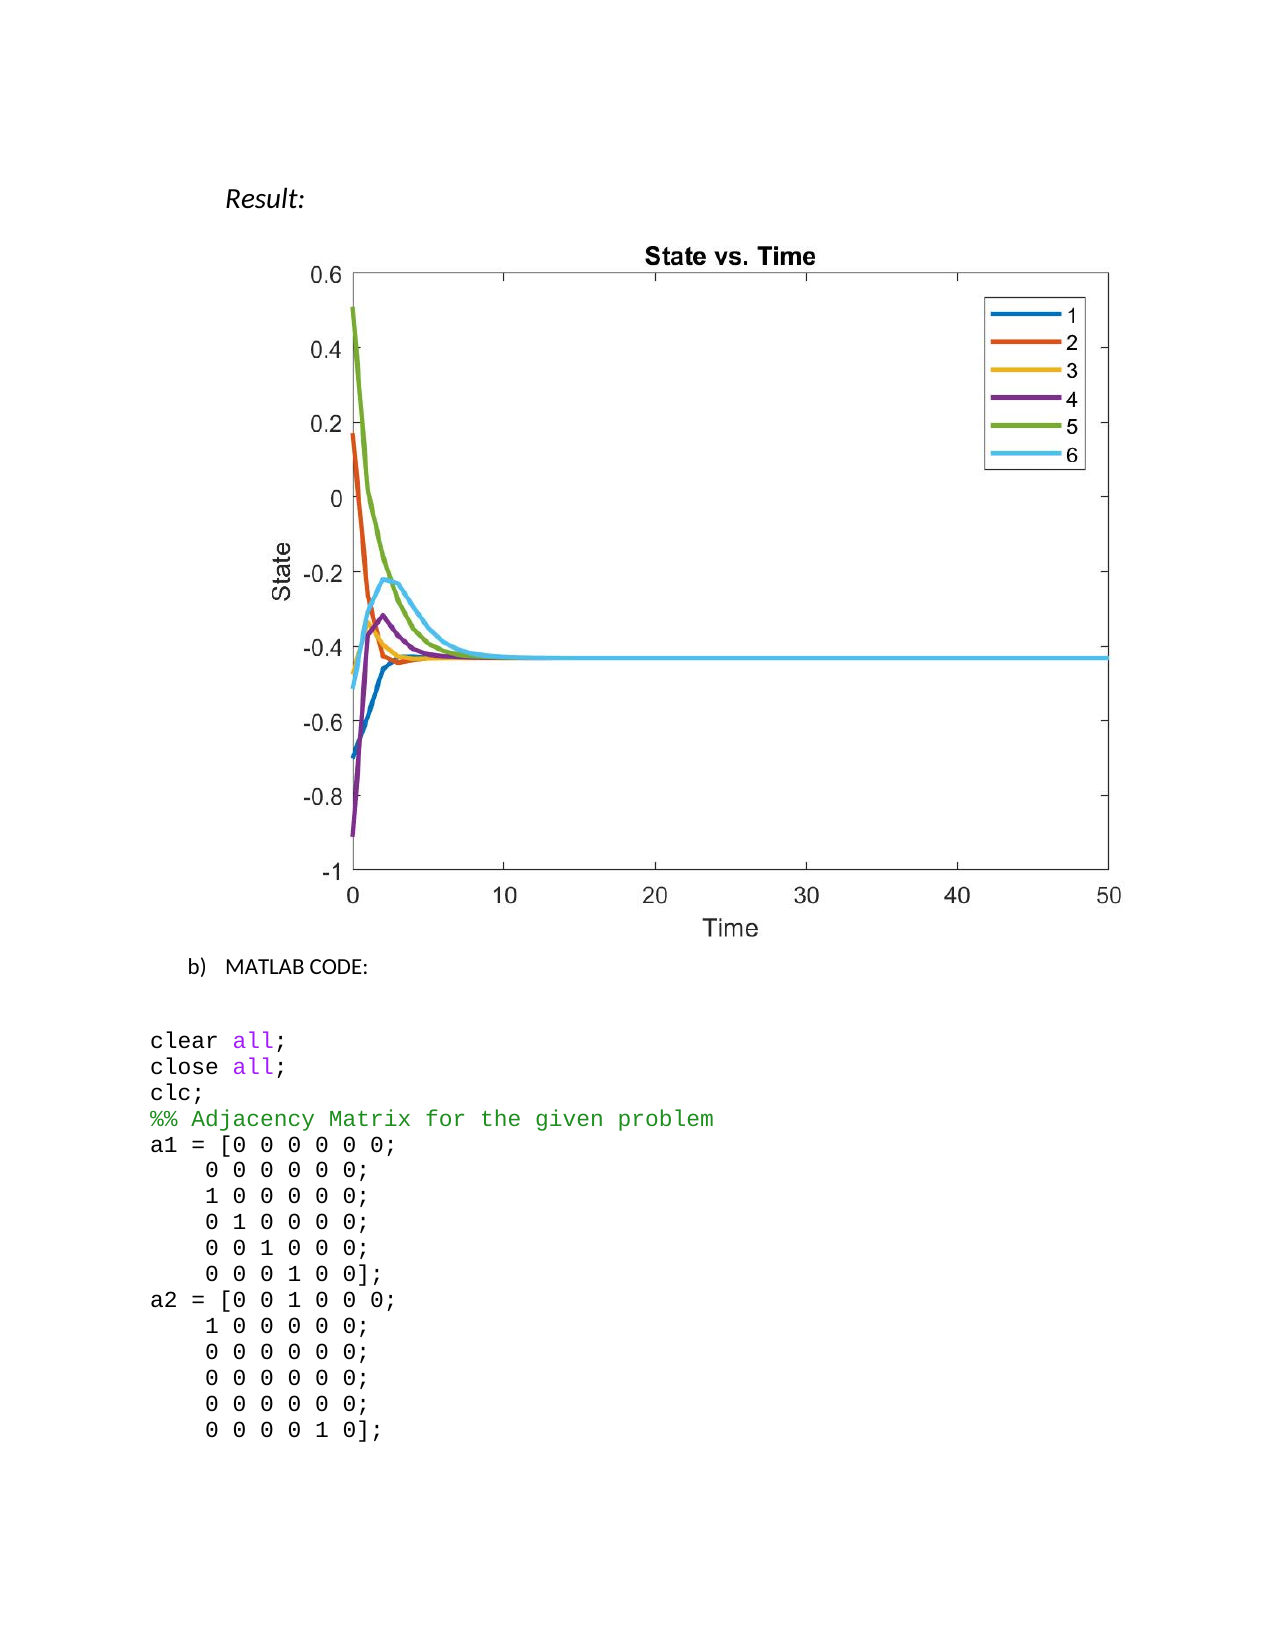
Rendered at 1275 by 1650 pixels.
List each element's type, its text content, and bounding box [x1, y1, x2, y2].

text a1 = [0 0 0 0 0 0; [150, 1133, 1125, 1159]
picture [225, 218, 1200, 950]
text clear all; [150, 1029, 1125, 1055]
text 0 0 0 0 0 0; [150, 1392, 1125, 1418]
list Result: [225, 180, 1125, 216]
text 0 0 0 1 0 0]; [150, 1263, 1125, 1288]
text 1 0 0 0 0 0; [150, 1314, 1125, 1340]
text %% Adjacency Matrix for the given problem [150, 1107, 1125, 1133]
text close all; [150, 1055, 1125, 1081]
list MATLAB CODE: [187, 952, 1125, 980]
text 0 0 0 0 1 0]; [150, 1418, 1125, 1444]
text 0 0 1 0 0 0; [150, 1237, 1125, 1263]
text a2 = [0 0 1 0 0 0; [150, 1288, 1125, 1314]
text 0 0 0 0 0 0; [150, 1340, 1125, 1366]
text 0 1 0 0 0 0; [150, 1211, 1125, 1237]
text 0 0 0 0 0 0; [150, 1366, 1125, 1392]
text 1 0 0 0 0 0; [150, 1185, 1125, 1211]
text 0 0 0 0 0 0; [150, 1159, 1125, 1185]
text clc; [150, 1081, 1125, 1107]
